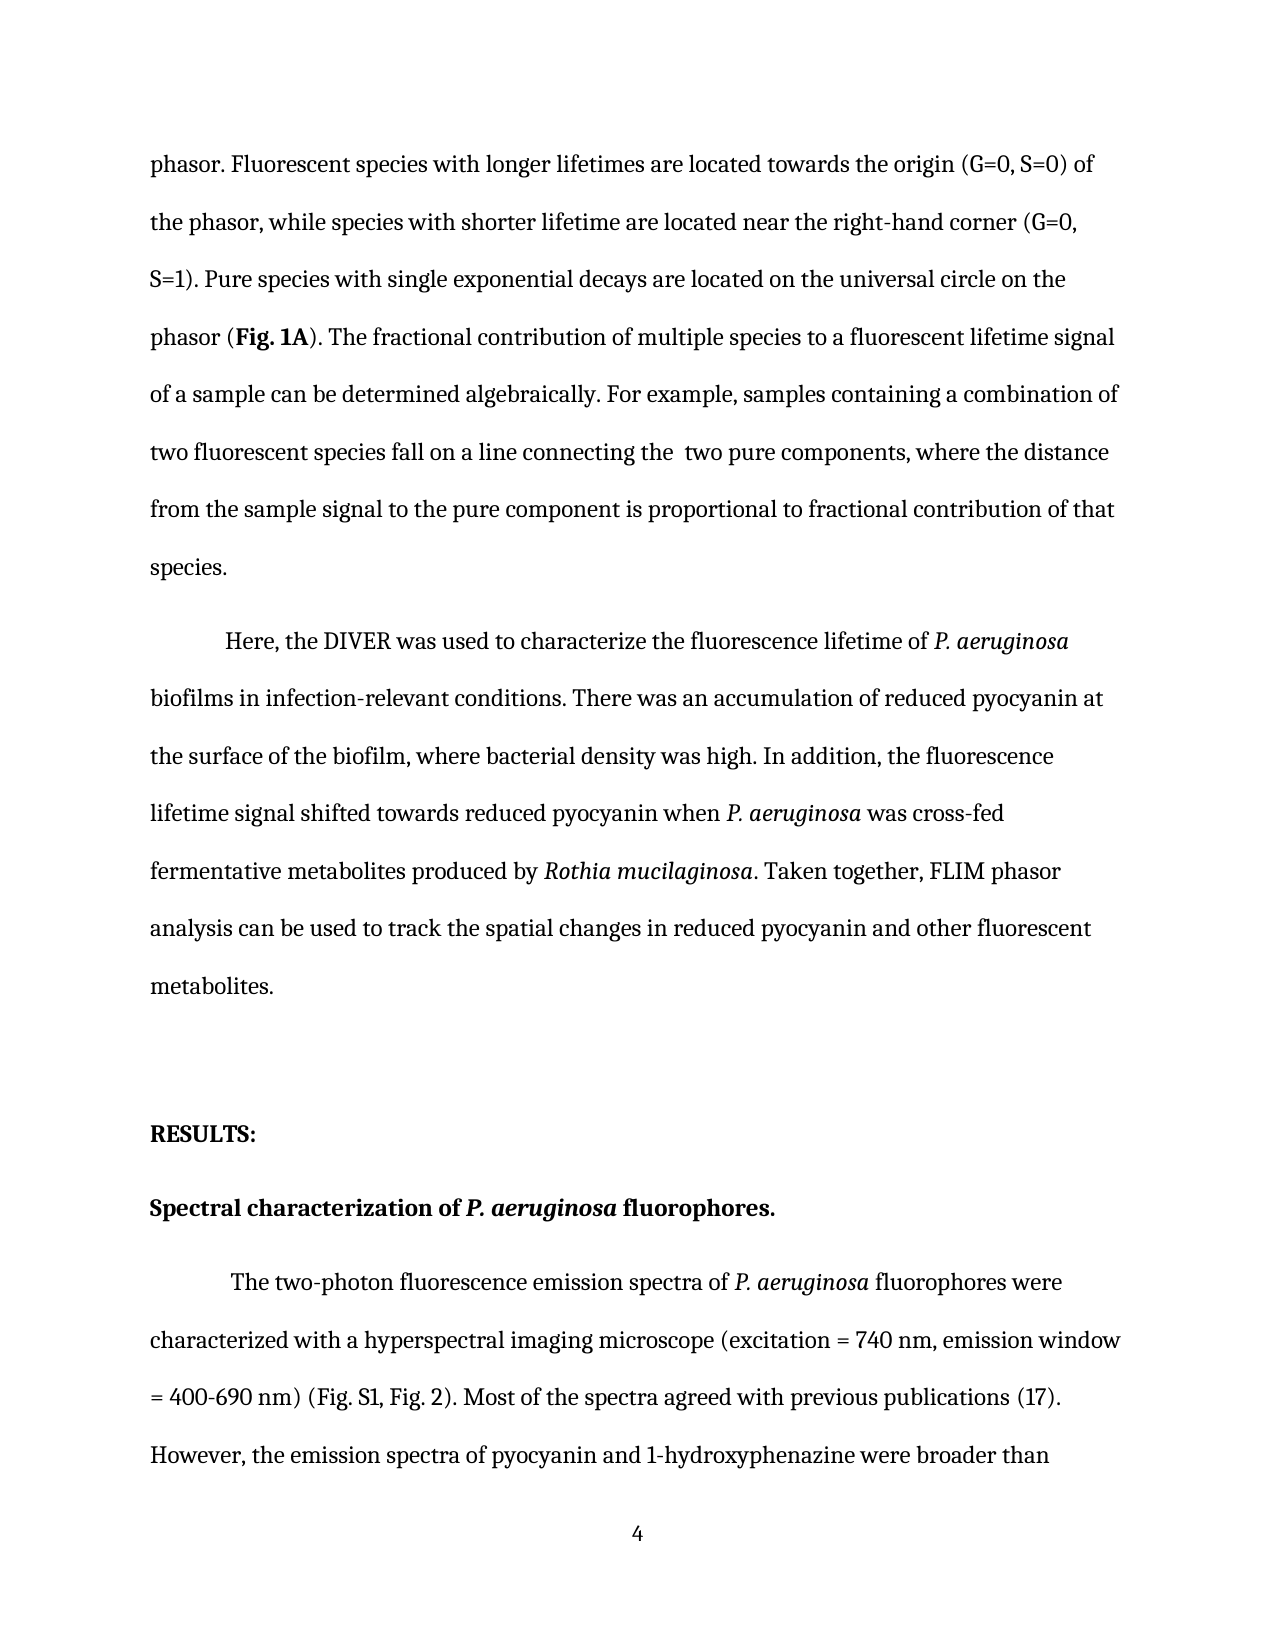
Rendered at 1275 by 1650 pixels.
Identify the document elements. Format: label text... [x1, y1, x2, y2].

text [150, 150, 1125, 581]
text RESULTS: [150, 1120, 1125, 1149]
text Here, the DIVER was used to characterize the fluorescence lifetime of P. aeruginosa biofilms in infection-relevant conditions. There was an accumulation of reduced pyocyanin at the surface of the biofilm, where bacterial density was high. In addition, the fluorescence lifetime signal shifted towards reduced pyocyanin when P. aeruginosa was cross-fed fermentative metabolites produced by Rothia mucilaginosa. Taken together, FLIM phasor analysis can be used to track the spatial changes in reduced pyocyanin and other fluorescent metabolites. [150, 627, 1125, 1000]
text Spectral characterization of P. aeruginosa fluorophores. [150, 1194, 1125, 1223]
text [150, 1268, 1125, 1469]
